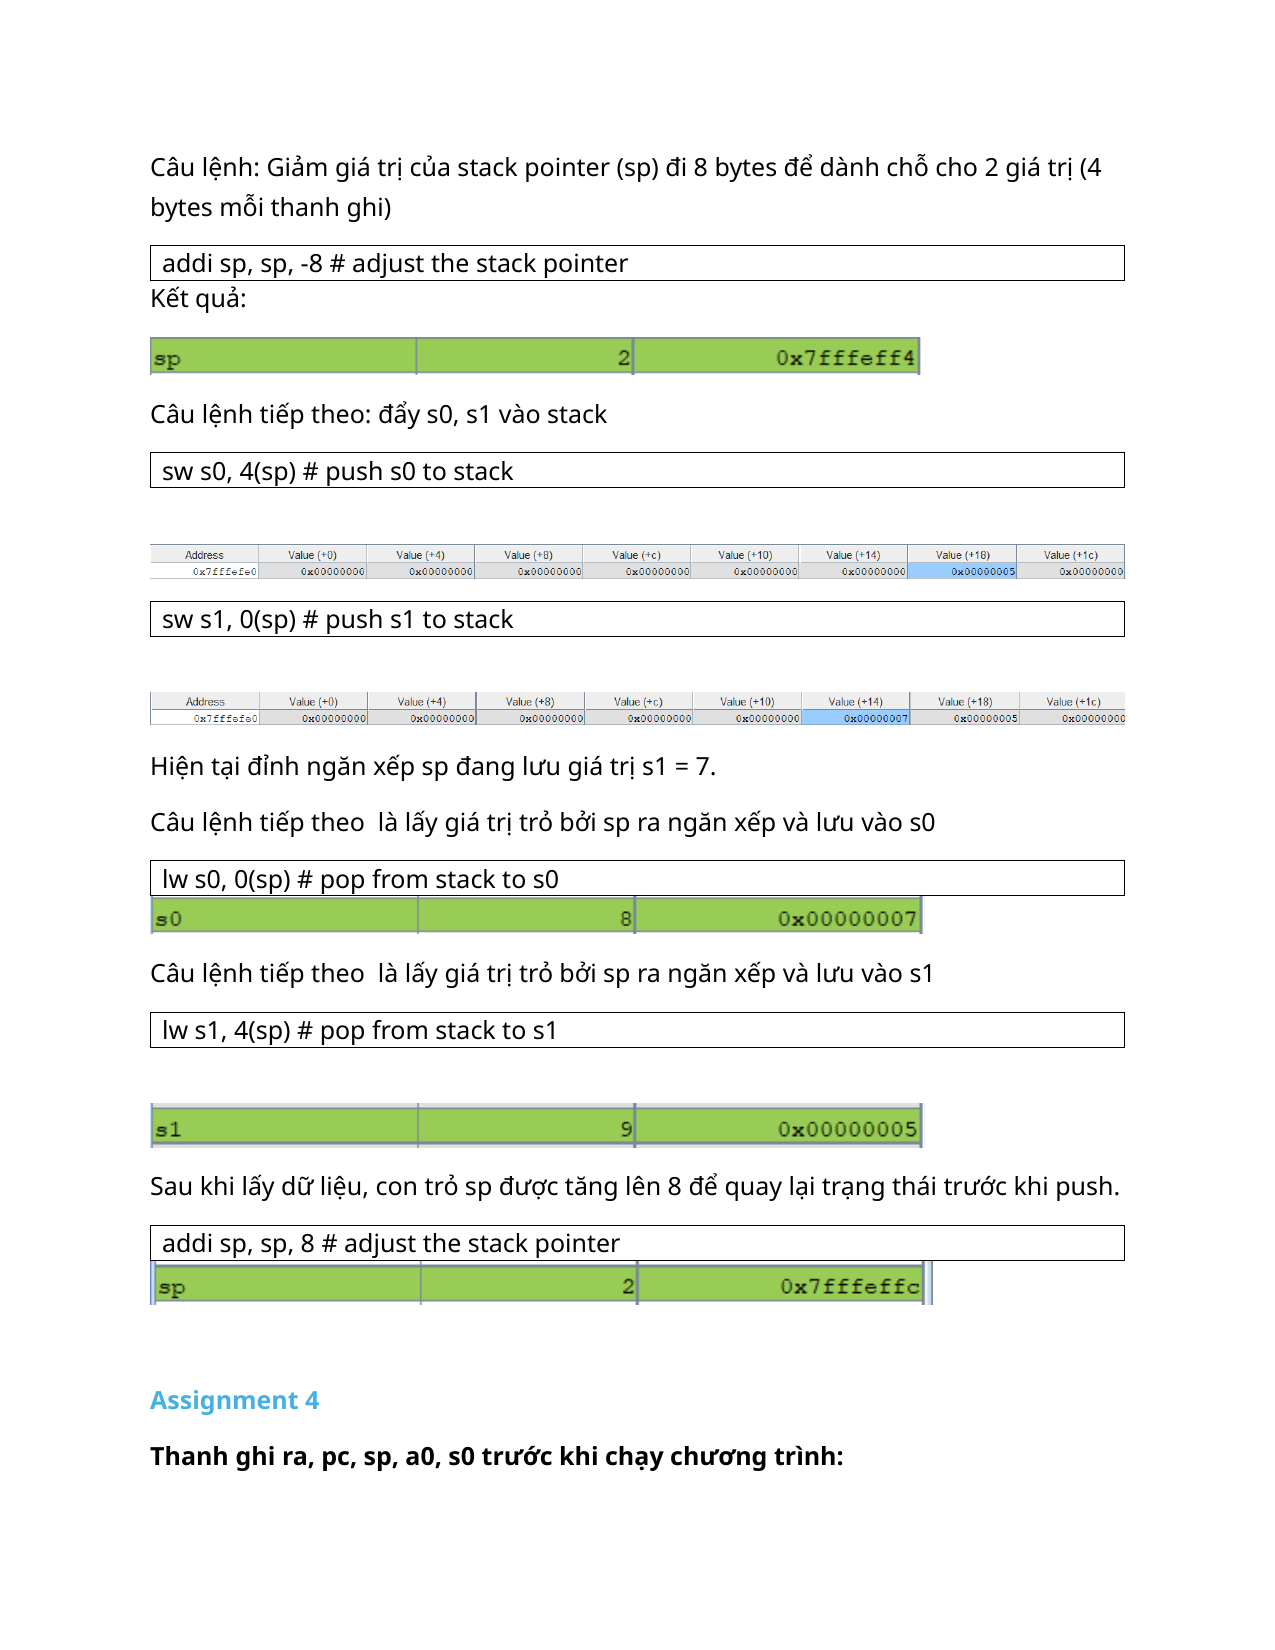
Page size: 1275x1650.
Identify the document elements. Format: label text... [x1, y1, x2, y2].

picture [150, 1261, 933, 1305]
table_header lw s1, 4(sp) # pop from stack to s1 [151, 1013, 1124, 1047]
text Câu lệnh tiếp theo là lấy giá trị trỏ bởi sp ra ngăn xếp và lưu vào s1 [150, 956, 1125, 990]
text Hiện tại đỉnh ngăn xếp sp đang lưu giá trị s1 = 7. [150, 749, 1125, 783]
text Câu lệnh: Giảm giá trị của stack pointer (sp) đi 8 bytes để dành chỗ cho 2 giá trị (4 bytes mỗi thanh ghi) [150, 150, 1125, 223]
text Câu lệnh tiếp theo là lấy giá trị trỏ bởi sp ra ngăn xếp và lưu vào s0 [150, 804, 1125, 838]
text Sau khi lấy dữ liệu, con trỏ sp được tăng lên 8 để quay lại trạng thái trước khi push. [150, 1169, 1125, 1203]
table_header addi sp, sp, 8 # adjust the stack pointer [151, 1226, 1124, 1260]
text Assignment 4 [150, 1382, 1125, 1416]
table_header sw s1, 0(sp) # push s1 to stack [151, 602, 1124, 636]
table_header addi sp, sp, -8 # adjust the stack pointer [151, 246, 1124, 280]
picture [150, 896, 926, 934]
text Câu lệnh tiếp theo: đẩy s0, s1 vào stack [150, 396, 1125, 430]
picture [150, 544, 1125, 579]
table_header lw s0, 0(sp) # pop from stack to s0 [151, 861, 1124, 895]
table_header sw s0, 4(sp) # push s0 to stack [151, 453, 1124, 487]
text Thanh ghi ra, pc, sp, a0, s0 trước khi chạy chương trình: [150, 1438, 1125, 1472]
picture [150, 337, 921, 375]
picture [150, 1103, 926, 1148]
text Kết quả: [150, 281, 1125, 315]
picture [150, 692, 1125, 725]
